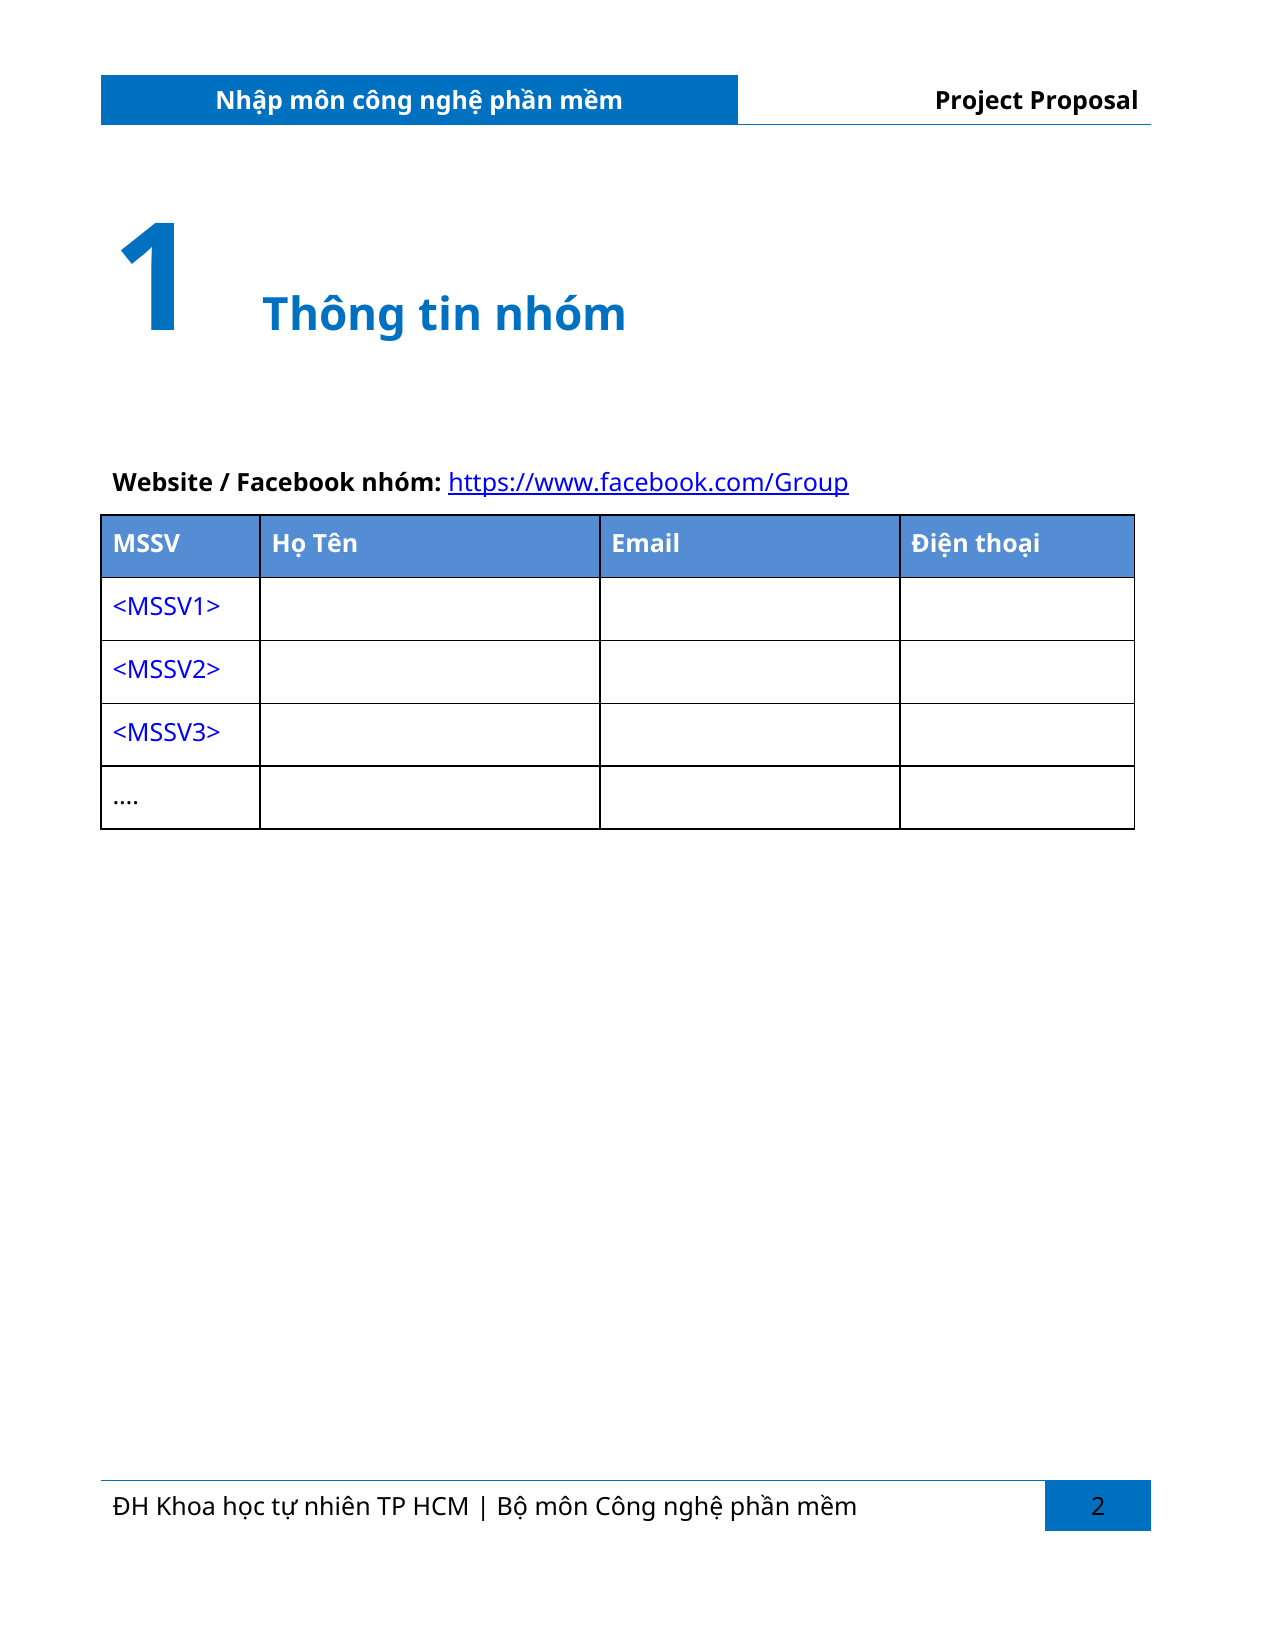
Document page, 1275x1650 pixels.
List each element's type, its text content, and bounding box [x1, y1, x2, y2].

table_cell [261, 767, 599, 828]
table_header Điện thoại [901, 516, 1134, 577]
table_cell [901, 578, 1134, 640]
text Website / Facebook nhóm: https://www.facebook.com/Group [112, 464, 1162, 498]
table_cell [261, 641, 599, 702]
table_cell [601, 641, 899, 702]
table_cell [261, 578, 599, 640]
table_cell [601, 767, 899, 828]
table_cell …. [102, 767, 259, 828]
table_cell [901, 641, 1134, 702]
table_cell [601, 704, 899, 765]
table_cell [901, 704, 1134, 765]
table_header Email [601, 516, 899, 577]
table_cell <MSSV3> [102, 704, 259, 765]
subtitle Thông tin nhóm [112, 169, 1162, 374]
table_cell <MSSV1> [102, 578, 259, 640]
table_cell <MSSV2> [102, 641, 259, 702]
table_header Họ Tên [261, 516, 599, 577]
table_cell [261, 704, 599, 765]
table_cell [901, 767, 1134, 828]
table_header MSSV [102, 516, 259, 577]
table_cell [601, 578, 899, 640]
